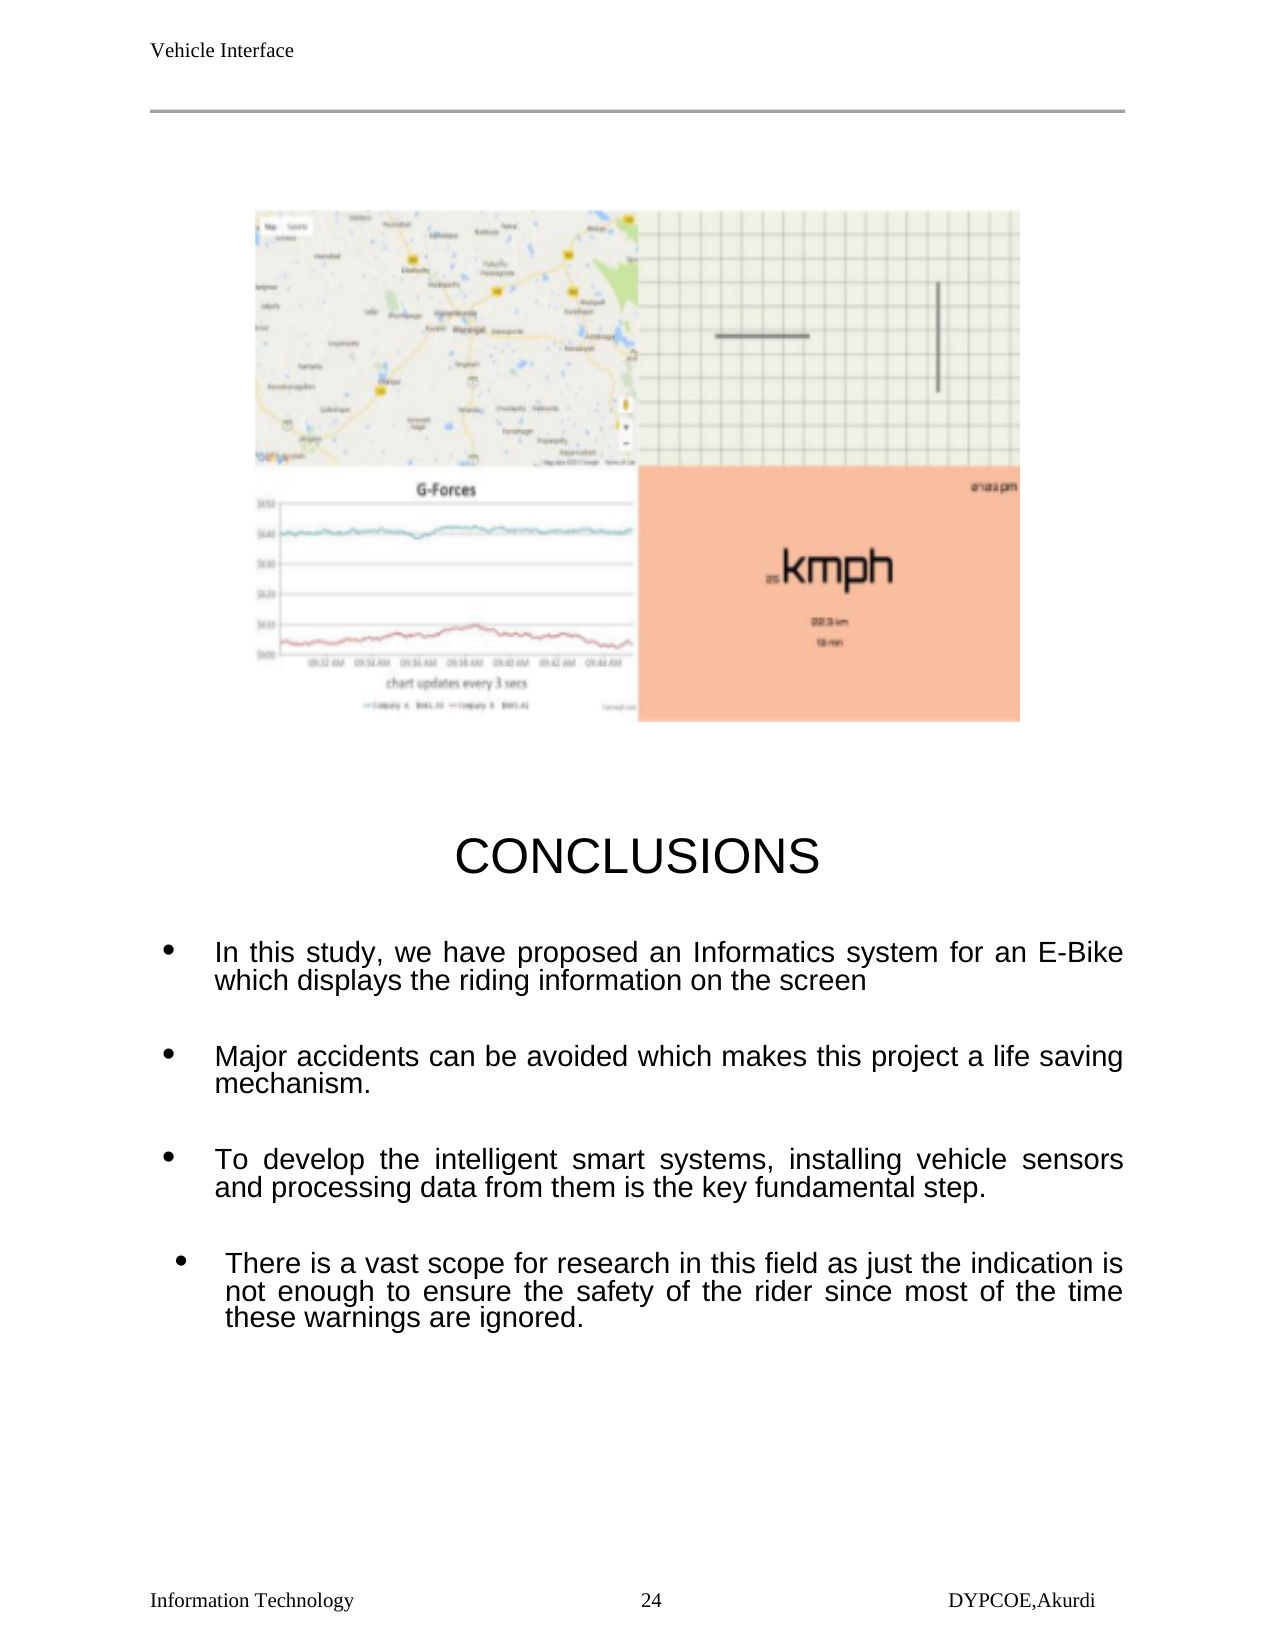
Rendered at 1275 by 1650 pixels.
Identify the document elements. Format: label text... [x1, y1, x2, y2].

text CONCLUSIONS [150, 827, 1125, 884]
list There is a vast scope for research in this field as just the indication is not enough to ensure the safety of the rider since most of the time these warnings are ignored. [187, 1246, 1125, 1334]
picture [254, 210, 1021, 722]
list Major accidents can be avoided which makes this project a life saving mechanism. [175, 1039, 1125, 1100]
list To develop the intelligent smart systems, installing vehicle sensors and processing data from them is the key fundamental step. [175, 1142, 1125, 1204]
list In this study, we have proposed an Informatics system for an E-Bike which displays the riding information on the screen [175, 935, 1125, 997]
